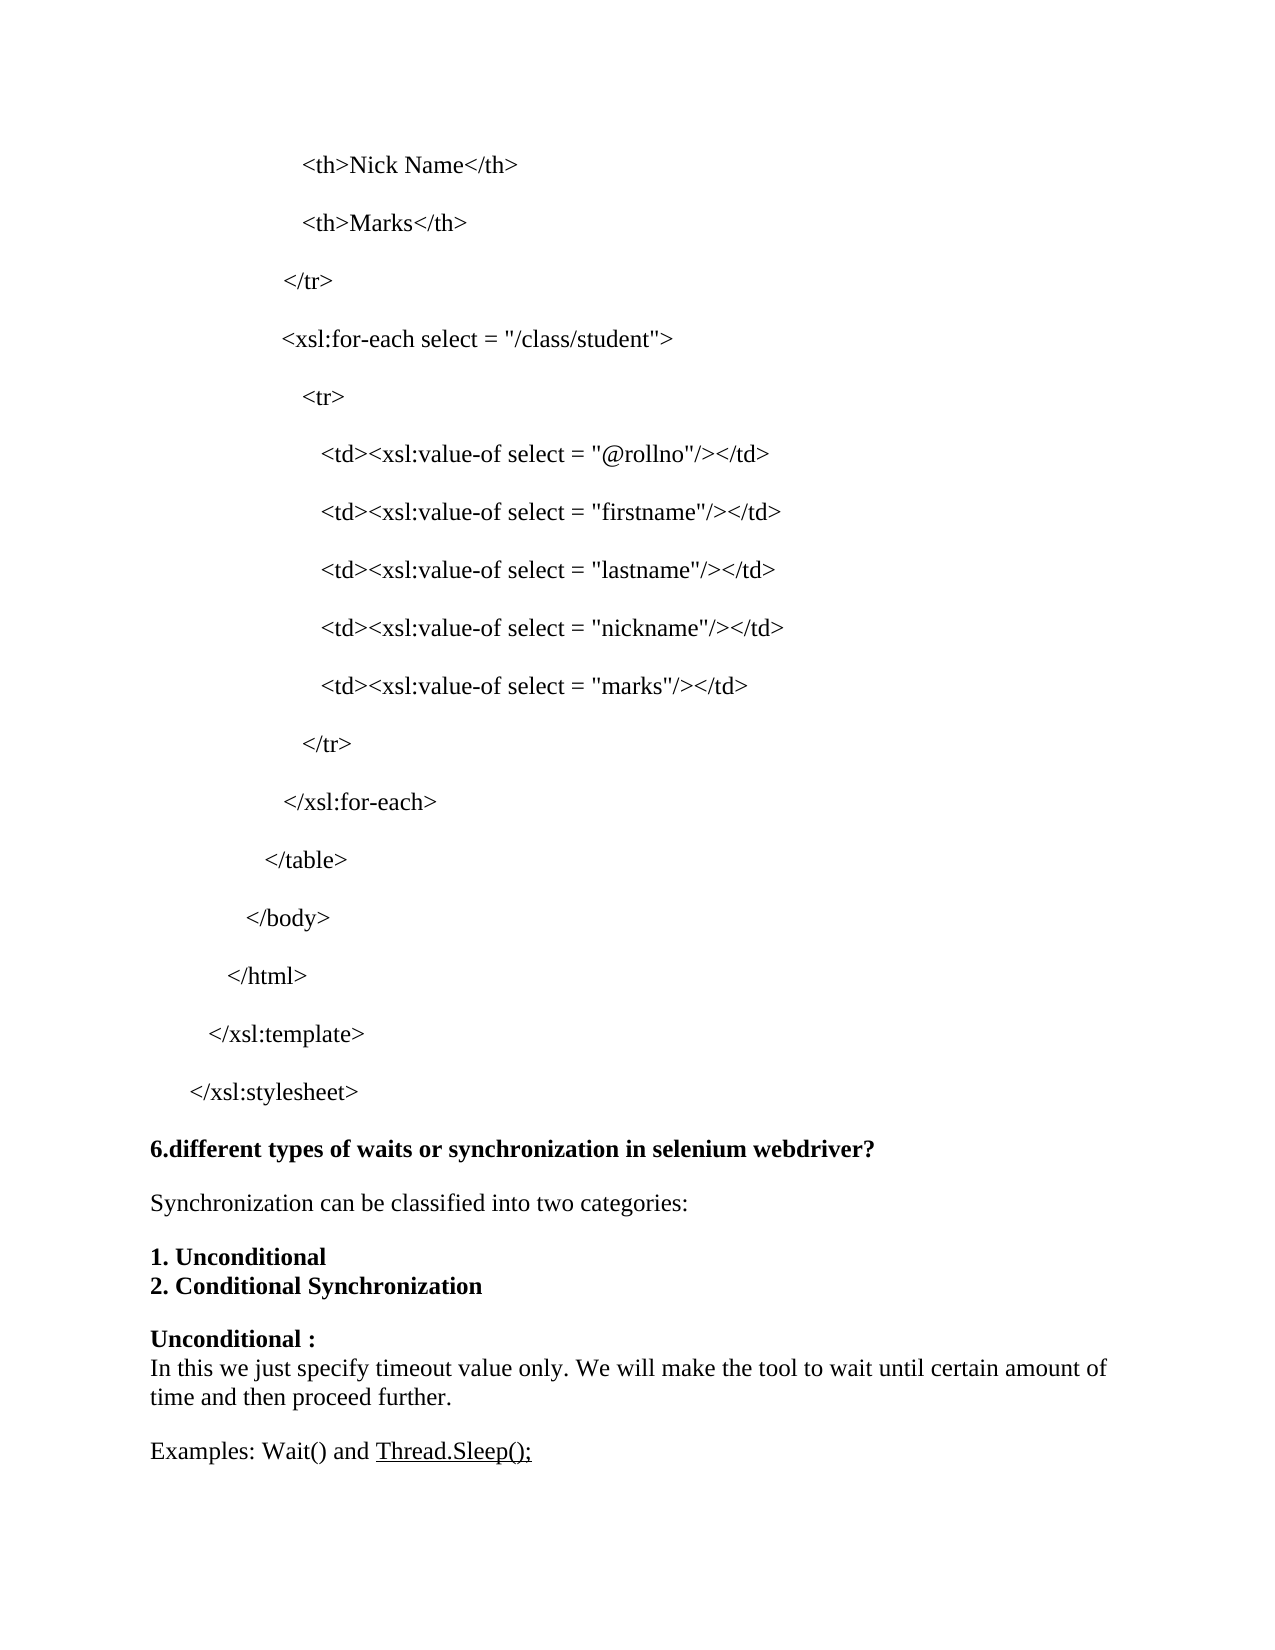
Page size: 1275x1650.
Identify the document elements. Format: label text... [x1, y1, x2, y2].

text <tr> [189, 382, 1125, 410]
text 6.different types of waits or synchronization in selenium webdriver? [150, 1134, 1125, 1163]
text Examples: Wait() and Thread.Sleep(); [150, 1436, 1125, 1464]
text Synchronization can be classified into two categories: [150, 1188, 1125, 1217]
text </tr> [189, 266, 1125, 294]
text </body> [189, 903, 1125, 932]
text <td><xsl:value-of select = "lastname"/></td> [189, 555, 1125, 584]
text </xsl:for-each> [189, 787, 1125, 816]
text <td><xsl:value-of select = "@rollno"/></td> [189, 439, 1125, 468]
text 1. Unconditional 2. Conditional Synchronization [150, 1242, 1125, 1299]
text </xsl:template> [189, 1019, 1125, 1047]
text </xsl:stylesheet> [189, 1077, 1125, 1105]
text <th>Marks</th> [189, 208, 1125, 237]
text </html> [189, 961, 1125, 989]
text <td><xsl:value-of select = "firstname"/></td> [189, 497, 1125, 526]
text <td><xsl:value-of select = "marks"/></td> [189, 671, 1125, 700]
text </tr> [189, 729, 1125, 758]
text Unconditional : In this we just specify timeout value only. We will make the tool to wait until certain amount of time and then proceed further. [150, 1324, 1125, 1411]
text <th>Nick Name</th> [189, 150, 1125, 179]
text <td><xsl:value-of select = "nickname"/></td> [189, 613, 1125, 642]
text </table> [189, 845, 1125, 874]
text <xsl:for-each select = "/class/student"> [189, 324, 1125, 352]
